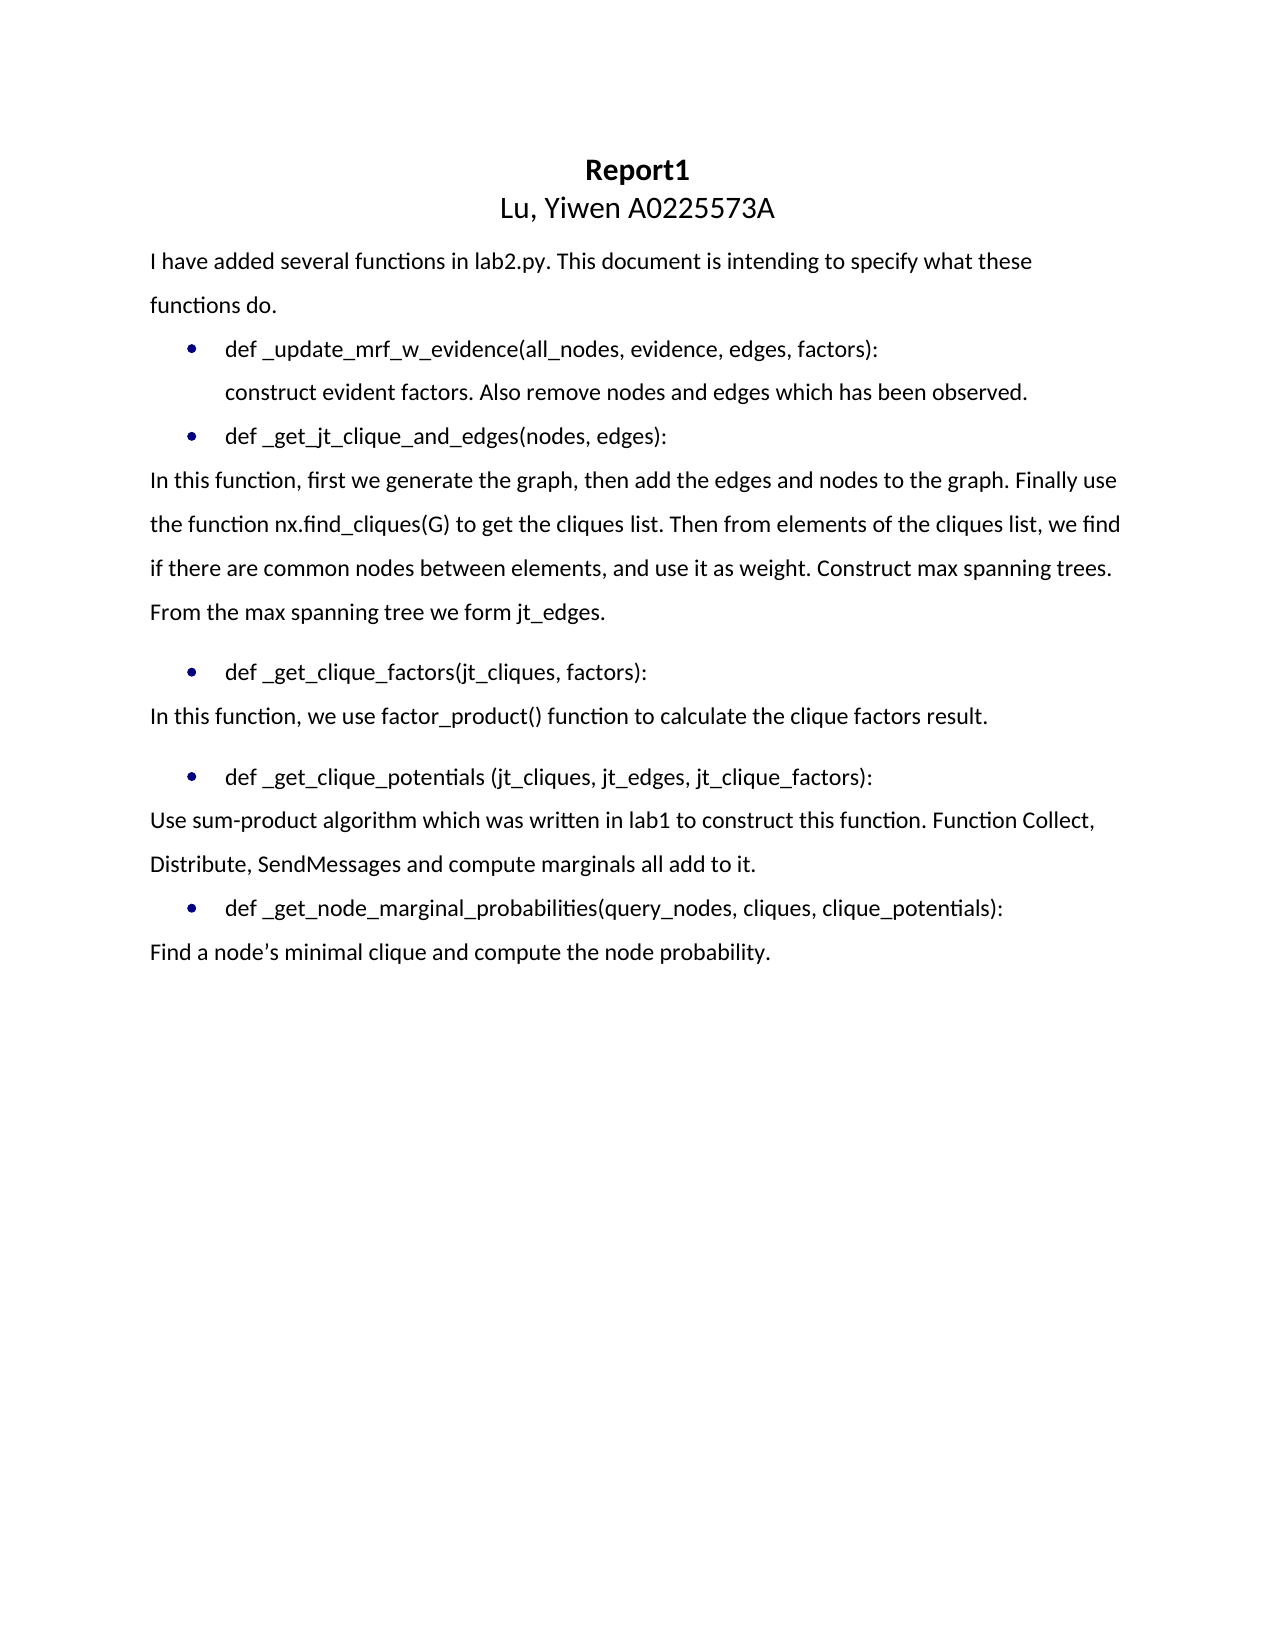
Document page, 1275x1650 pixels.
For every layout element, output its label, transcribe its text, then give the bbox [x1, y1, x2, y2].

list def _get_clique_potentials (jt_cliques, jt_edges, jt_clique_factors): [187, 762, 1125, 791]
text Find a node’s minimal clique and compute the node probability. [150, 937, 1125, 966]
list def _get_jt_clique_and_edges(nodes, edges): [187, 421, 1125, 451]
list def _get_clique_factors(jt_cliques, factors): [187, 657, 1125, 687]
list def _update_mrf_w_evidence(all_nodes, evidence, edges, factors): [187, 334, 1125, 363]
text Use sum-product algorithm which was written in lab1 to construct this function. Function Collect, Distribute, SendMessages and compute marginals all add to it. [150, 806, 1125, 879]
list def _get_node_marginal_probabilities(query_nodes, cliques, clique_potentials): [187, 893, 1125, 922]
text I have added several functions in lab2.py. This document is intending to specify what these functions do. [150, 246, 1125, 319]
text In this function, we use factor_product() function to calculate the clique factors result. [150, 701, 1125, 730]
list construct evident factors. Also remove nodes and edges which has been observed. [225, 377, 1125, 407]
text Report1 [150, 150, 1125, 188]
text Lu, Yiwen A0225573A [150, 188, 1125, 226]
text In this function, first we generate the graph, then add the edges and nodes to the graph. Finally use the function nx.find_cliques(G) to get the cliques list. Then from elements of the cliques list, we find if there are common nodes between elements, and use it as weight. Construct max spanning trees. From the max spanning tree we form jt_edges. [150, 465, 1125, 626]
